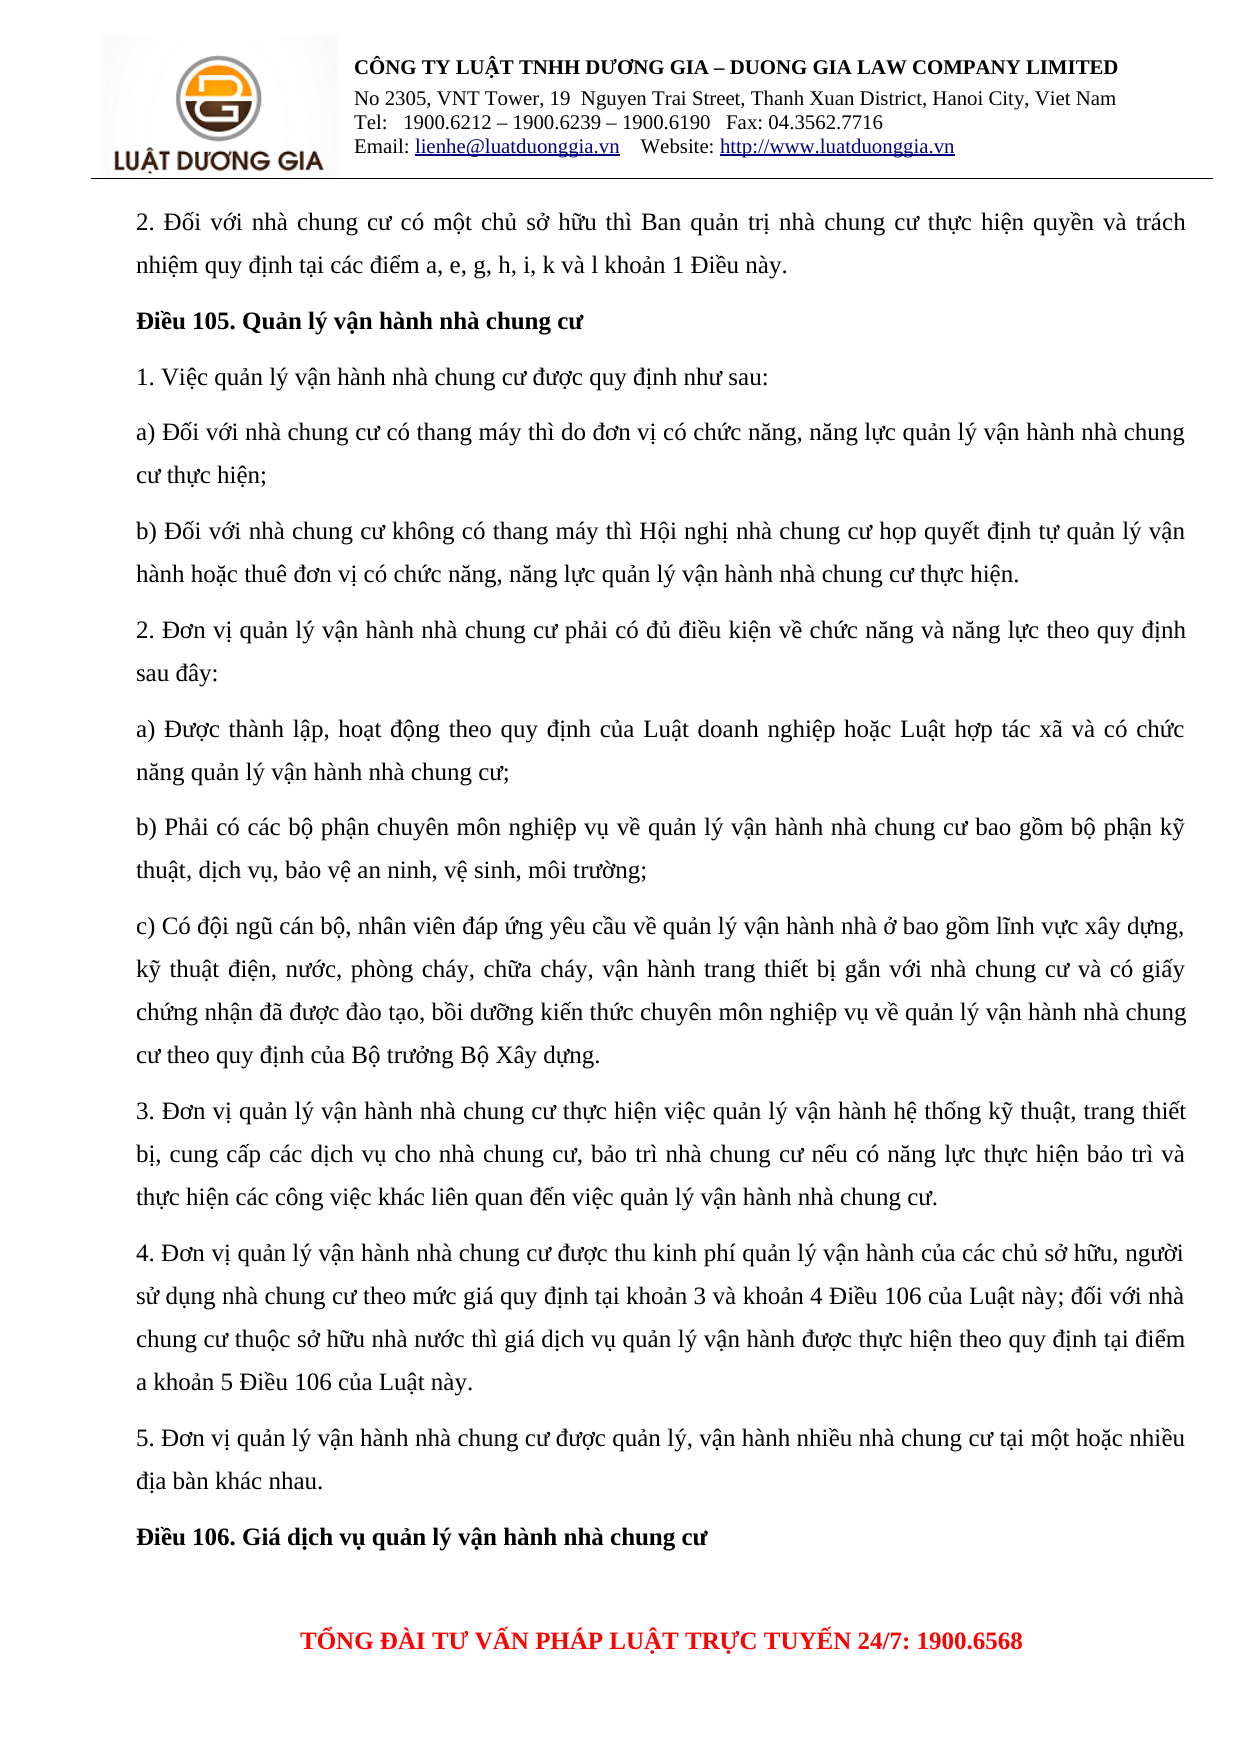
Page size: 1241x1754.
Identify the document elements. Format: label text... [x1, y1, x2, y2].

text 4. Đơn vị quản lý vận hành nhà chung cư được thu kinh phí quản lý vận hành của các chủ sở hữu, người sử dụng nhà chung cư theo mức giá quy định tại khoản 3 và khoản 4 Điều 106 của Luật này; đối với nhà chung cư thuộc sở hữu nhà nước thì giá dịch vụ quản lý vận hành được thực hiện theo quy định tại điểm a khoản 5 Điều 106 của Luật này. [136, 1238, 1187, 1396]
text a) Được thành lập, hoạt động theo quy định của Luật doanh nghiệp hoặc Luật hợp tác xã và có chức năng quản lý vận hành nhà chung cư; [136, 714, 1187, 786]
text 1. Việc quản lý vận hành nhà chung cư được quy định như sau: [136, 362, 1187, 391]
text c) Có đội ngũ cán bộ, nhân viên đáp ứng yêu cầu về quản lý vận hành nhà ở bao gồm lĩnh vực xây dựng, kỹ thuật điện, nước, phòng cháy, chữa cháy, vận hành trang thiết bị gắn với nhà chung cư và có giấy chứng nhận đã được đào tạo, bồi dưỡng kiến thức chuyên môn nghiệp vụ về quản lý vận hành nhà chung cư theo quy định của Bộ trưởng Bộ Xây dựng. [136, 911, 1187, 1069]
picture [102, 35, 338, 178]
text 2. Đối với nhà chung cư có một chủ sở hữu thì Ban quản trị nhà chung cư thực hiện quyền và trách nhiệm quy định tại các điểm a, e, g, h, i, k và l khoản 1 Điều này. [136, 207, 1187, 279]
text b) Đối với nhà chung cư không có thang máy thì Hội nghị nhà chung cư họp quyết định tự quản lý vận hành hoặc thuê đơn vị có chức năng, năng lực quản lý vận hành nhà chung cư thực hiện. [136, 516, 1187, 588]
text 2. Đơn vị quản lý vận hành nhà chung cư phải có đủ điều kiện về chức năng và năng lực theo quy định sau đây: [136, 615, 1187, 687]
text Điều 106. Giá dịch vụ quản lý vận hành nhà chung cư [136, 1522, 1187, 1551]
text Điều 105. Quản lý vận hành nhà chung cư [136, 306, 1187, 335]
text 3. Đơn vị quản lý vận hành nhà chung cư thực hiện việc quản lý vận hành hệ thống kỹ thuật, trang thiết bị, cung cấp các dịch vụ cho nhà chung cư, bảo trì nhà chung cư nếu có năng lực thực hiện bảo trì và thực hiện các công việc khác liên quan đến việc quản lý vận hành nhà chung cư. [136, 1096, 1187, 1211]
text b) Phải có các bộ phận chuyên môn nghiệp vụ về quản lý vận hành nhà chung cư bao gồm bộ phận kỹ thuật, dịch vụ, bảo vệ an ninh, vệ sinh, môi trường; [136, 812, 1187, 884]
text a) Đối với nhà chung cư có thang máy thì do đơn vị có chức năng, năng lực quản lý vận hành nhà chung cư thực hiện; [136, 417, 1187, 489]
text 5. Đơn vị quản lý vận hành nhà chung cư được quản lý, vận hành nhiều nhà chung cư tại một hoặc nhiều địa bàn khác nhau. [136, 1423, 1187, 1495]
